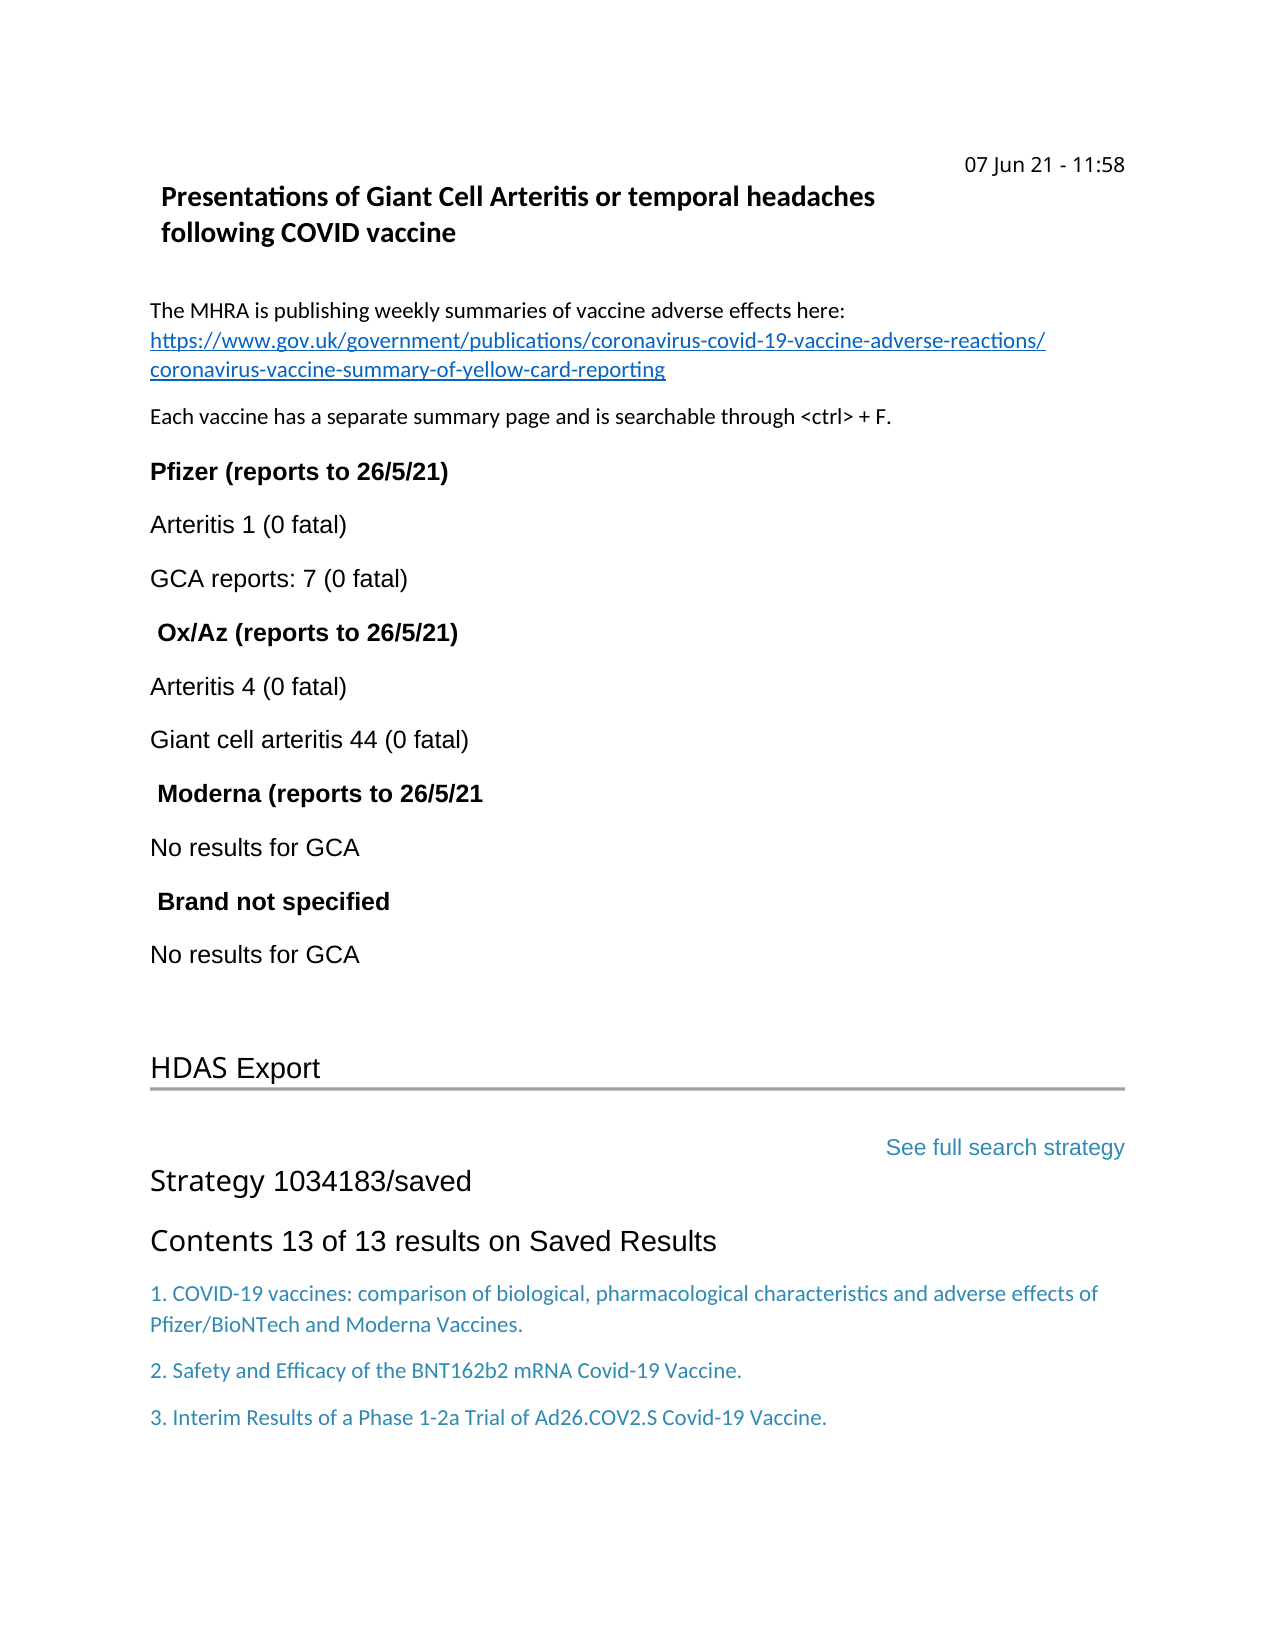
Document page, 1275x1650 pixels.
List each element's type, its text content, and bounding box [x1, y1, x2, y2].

text No results for GCA [150, 940, 1125, 969]
text See full search strategy [150, 1134, 1125, 1161]
text 1. COVID-19 vaccines: comparison of biological, pharmacological characteristics and adverse effects of Pfizer/BioNTech and Moderna Vaccines. [150, 1279, 1125, 1338]
text 3. Interim Results of a Phase 1-2a Trial of Ad26.COV2.S Covid-19 Vaccine. [150, 1403, 1125, 1432]
text Moderna (reports to 26/5/21 [150, 779, 1125, 808]
text Arteritis 1 (0 fatal) [150, 510, 1125, 539]
text Pfizer (reports to 26/5/21) [150, 456, 1125, 485]
text Brand not specified [150, 886, 1125, 915]
table_header Presentations of Giant Cell Arteritis or temporal headaches following COVID vaccine [150, 179, 986, 250]
text Each vaccine has a separate summary page and is searchable through <ctrl> + F. [150, 402, 1125, 430]
text No results for GCA [150, 833, 1125, 861]
text 2. Safety and Efficacy of the BNT162b2 mRNA Covid-19 Vaccine. [150, 1357, 1125, 1385]
text Arteritis 4 (0 fatal) [150, 671, 1125, 700]
text Ox/Az (reports to 26/5/21) [150, 618, 1125, 646]
text The MHRA is publishing weekly summaries of vaccine adverse effects here: https://www.gov.uk/government/publications/coronavirus-covid-19-vaccine-adverse-reactions/coronavirus-vaccine-summary-of-yellow-card-reporting [150, 296, 1125, 383]
text Giant cell arteritis 44 (0 fatal) [150, 725, 1125, 754]
text HDAS Export [150, 1048, 1125, 1087]
text Strategy 1034183/saved [150, 1161, 1125, 1200]
text GCA reports: 7 (0 fatal) [150, 564, 1125, 593]
text Contents 13 of 13 results on Saved Results [150, 1220, 1125, 1260]
text 07 Jun 21 - 11:58 [150, 150, 1125, 178]
